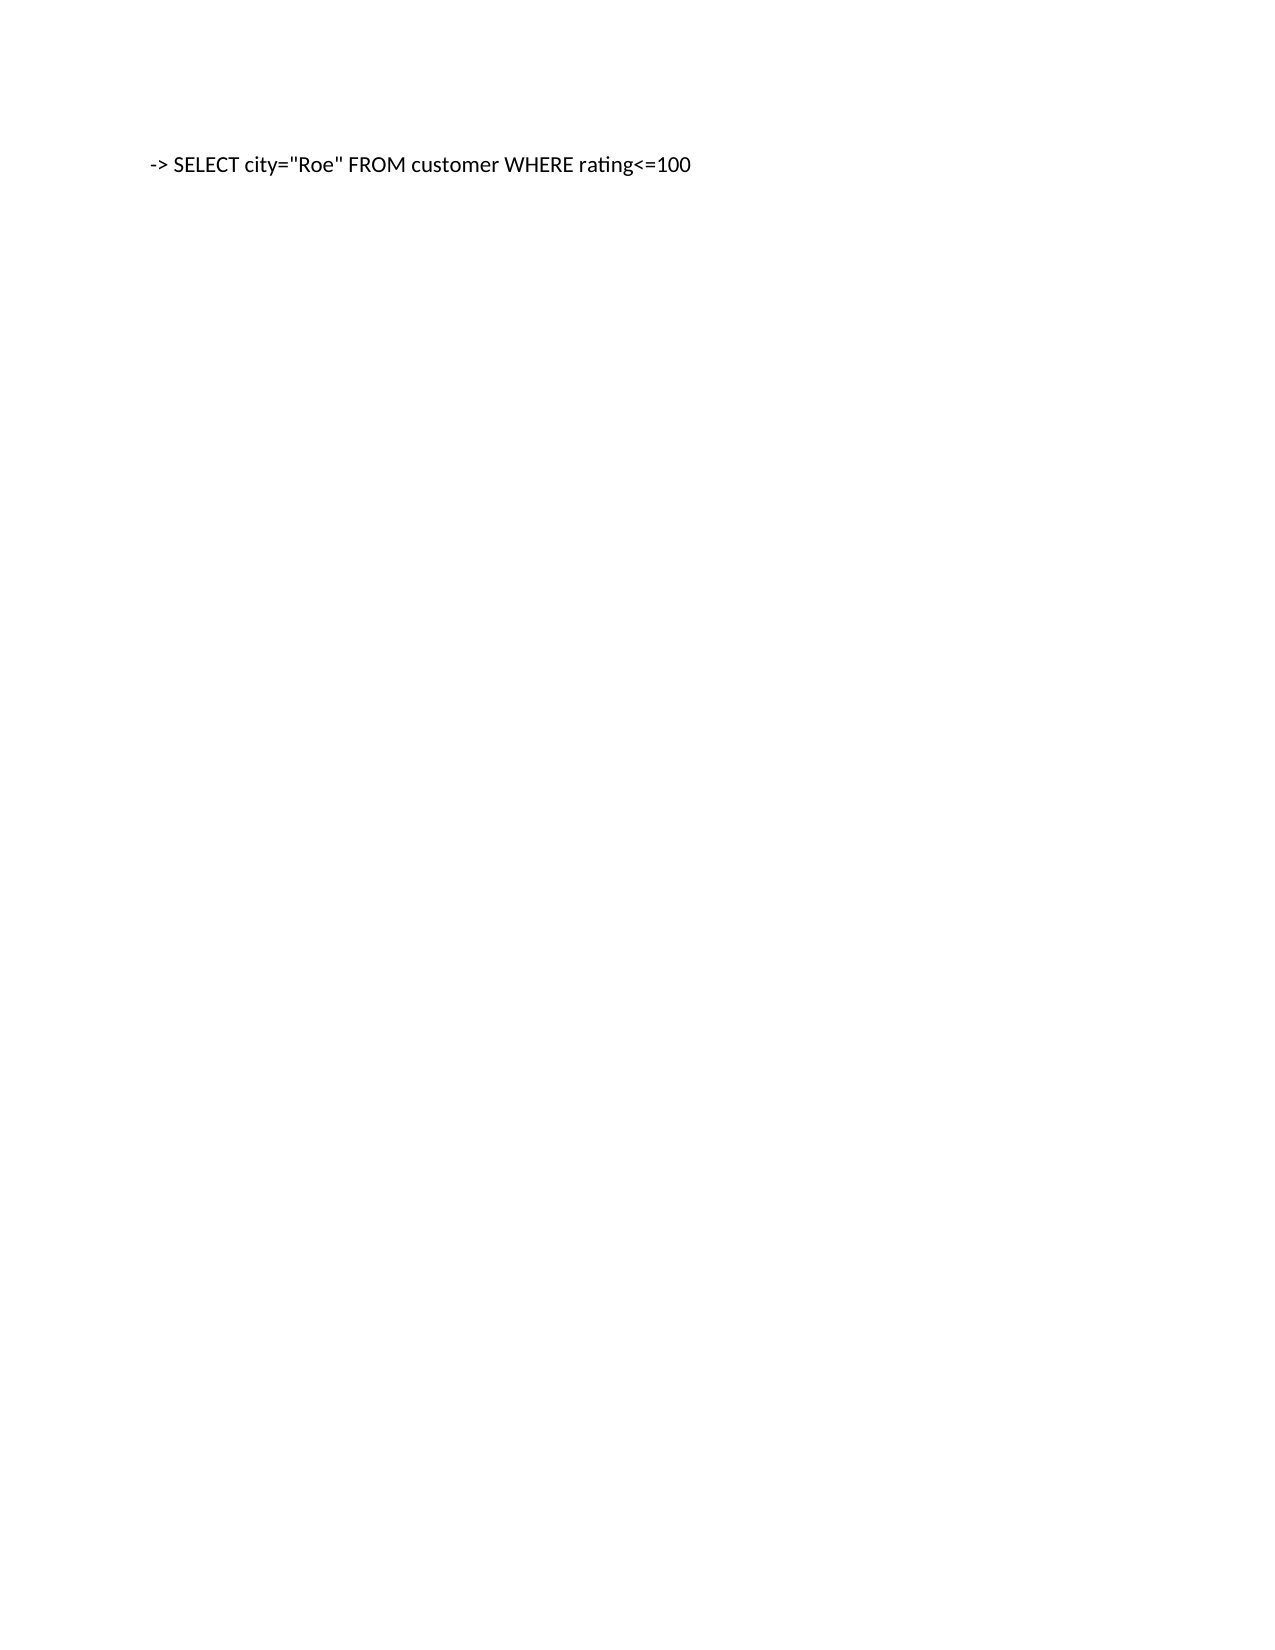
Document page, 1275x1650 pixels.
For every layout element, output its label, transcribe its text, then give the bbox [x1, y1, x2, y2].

text -> SELECT city="Roe" FROM customer WHERE rating<=100 [150, 150, 1125, 178]
